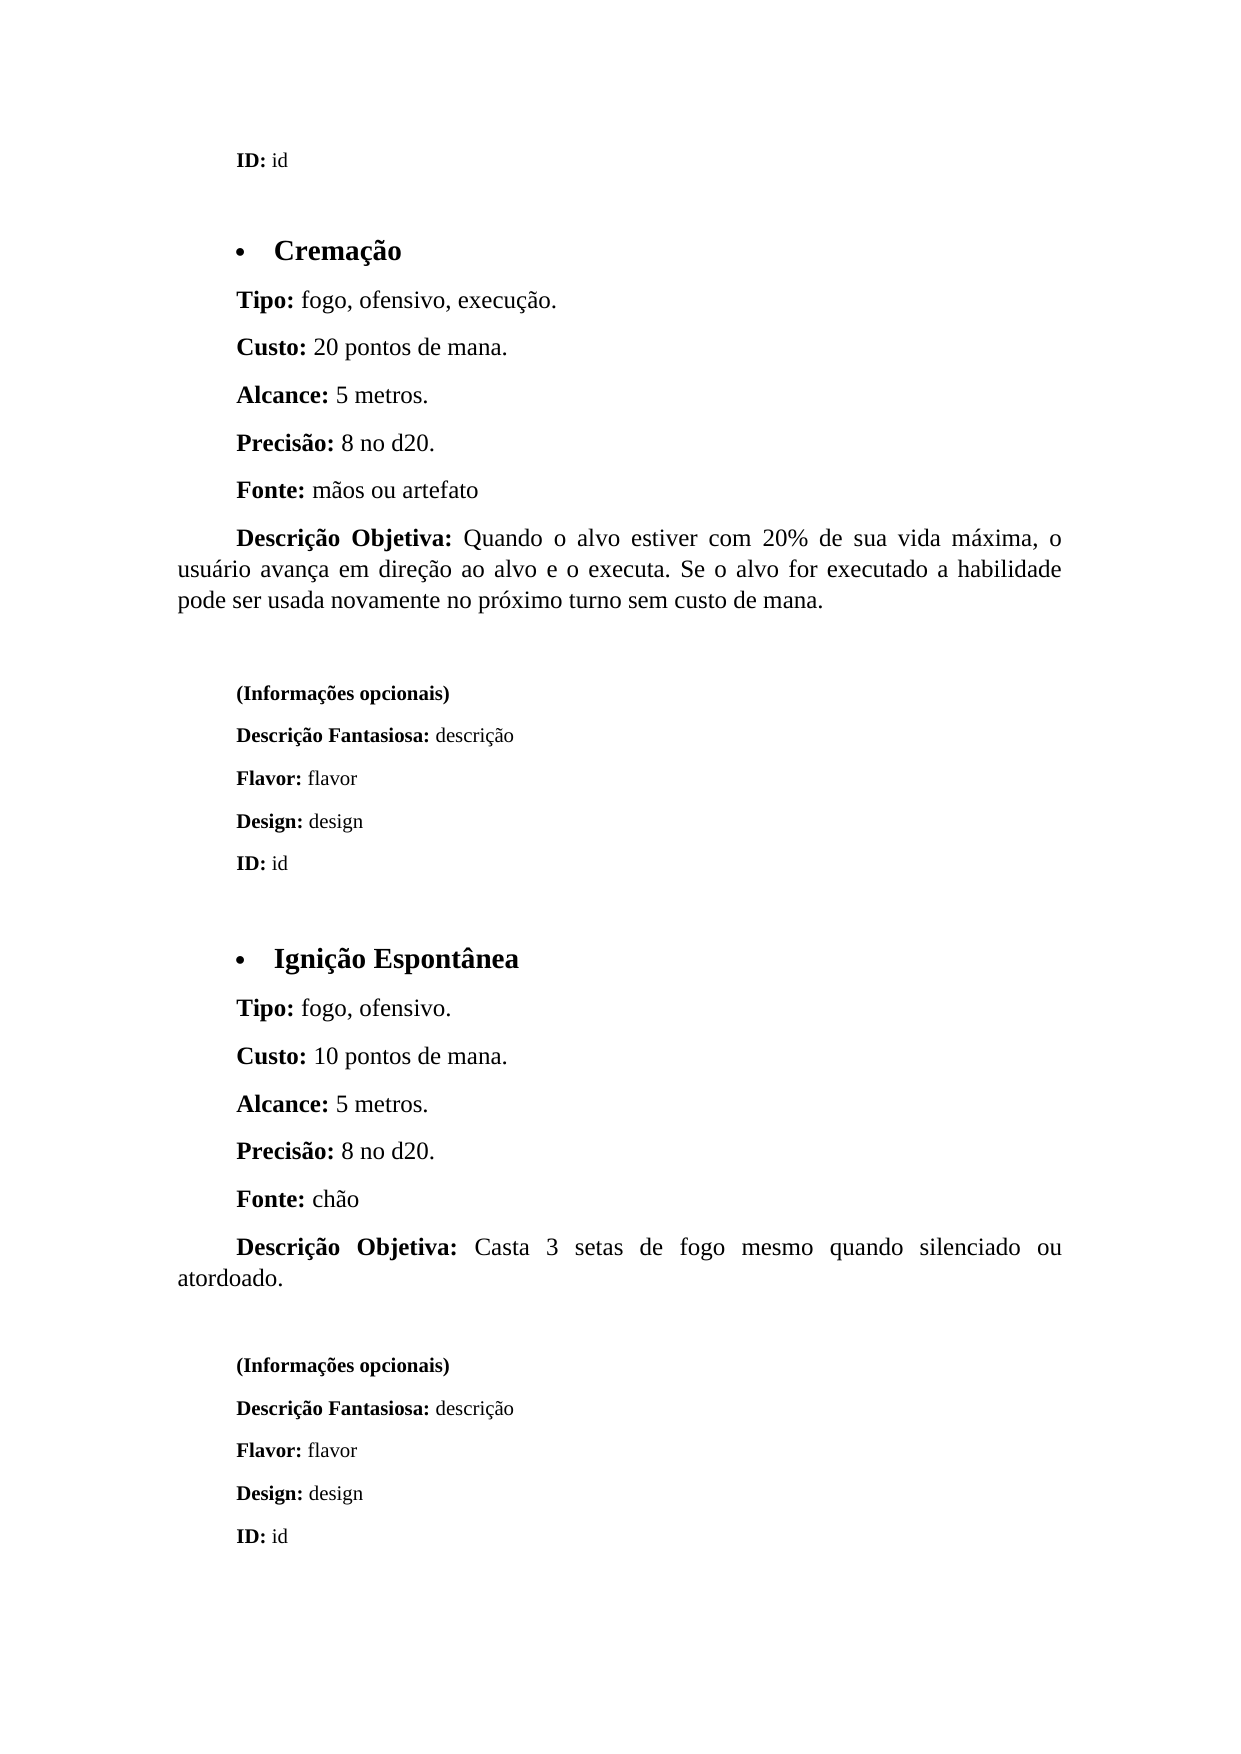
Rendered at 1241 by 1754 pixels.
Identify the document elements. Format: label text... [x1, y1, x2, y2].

text Precisão: 8 no d20. [177, 428, 1063, 457]
text ID: id [177, 148, 1063, 172]
text Flavor: flavor [177, 1438, 1063, 1462]
text Descrição Fantasiosa: descrição [177, 1396, 1063, 1420]
text ID: id [177, 1524, 1063, 1548]
text Design: design [177, 1481, 1063, 1505]
text (Informações opcionais) [177, 681, 1063, 705]
text Custo: 20 pontos de mana. [177, 332, 1063, 361]
text Descrição Fantasiosa: descrição [177, 723, 1063, 747]
text Descrição Objetiva: Quando o alvo estiver com 20% de sua vida máxima, o usuário avança em direção ao alvo e o executa. Se o alvo for executado a habilidade pode ser usada novamente no próximo turno sem custo de mana. [177, 523, 1063, 614]
text ID: id [177, 851, 1063, 875]
text Alcance: 5 metros. [177, 1089, 1063, 1117]
text Descrição Objetiva: Casta 3 setas de fogo mesmo quando silenciado ou atordoado. [177, 1232, 1063, 1292]
list Ignição Espontânea [236, 941, 1063, 975]
list Cremação [236, 233, 1063, 266]
text Flavor: flavor [177, 766, 1063, 790]
text Tipo: fogo, ofensivo. [177, 993, 1063, 1022]
text Alcance: 5 metros. [177, 380, 1063, 409]
text (Informações opcionais) [177, 1353, 1063, 1377]
text Design: design [177, 808, 1063, 833]
text Custo: 10 pontos de mana. [177, 1041, 1063, 1070]
text Precisão: 8 no d20. [177, 1136, 1063, 1165]
text Fonte: chão [177, 1184, 1063, 1213]
text Tipo: fogo, ofensivo, execução. [177, 285, 1063, 313]
text Fonte: mãos ou artefato [177, 476, 1063, 504]
